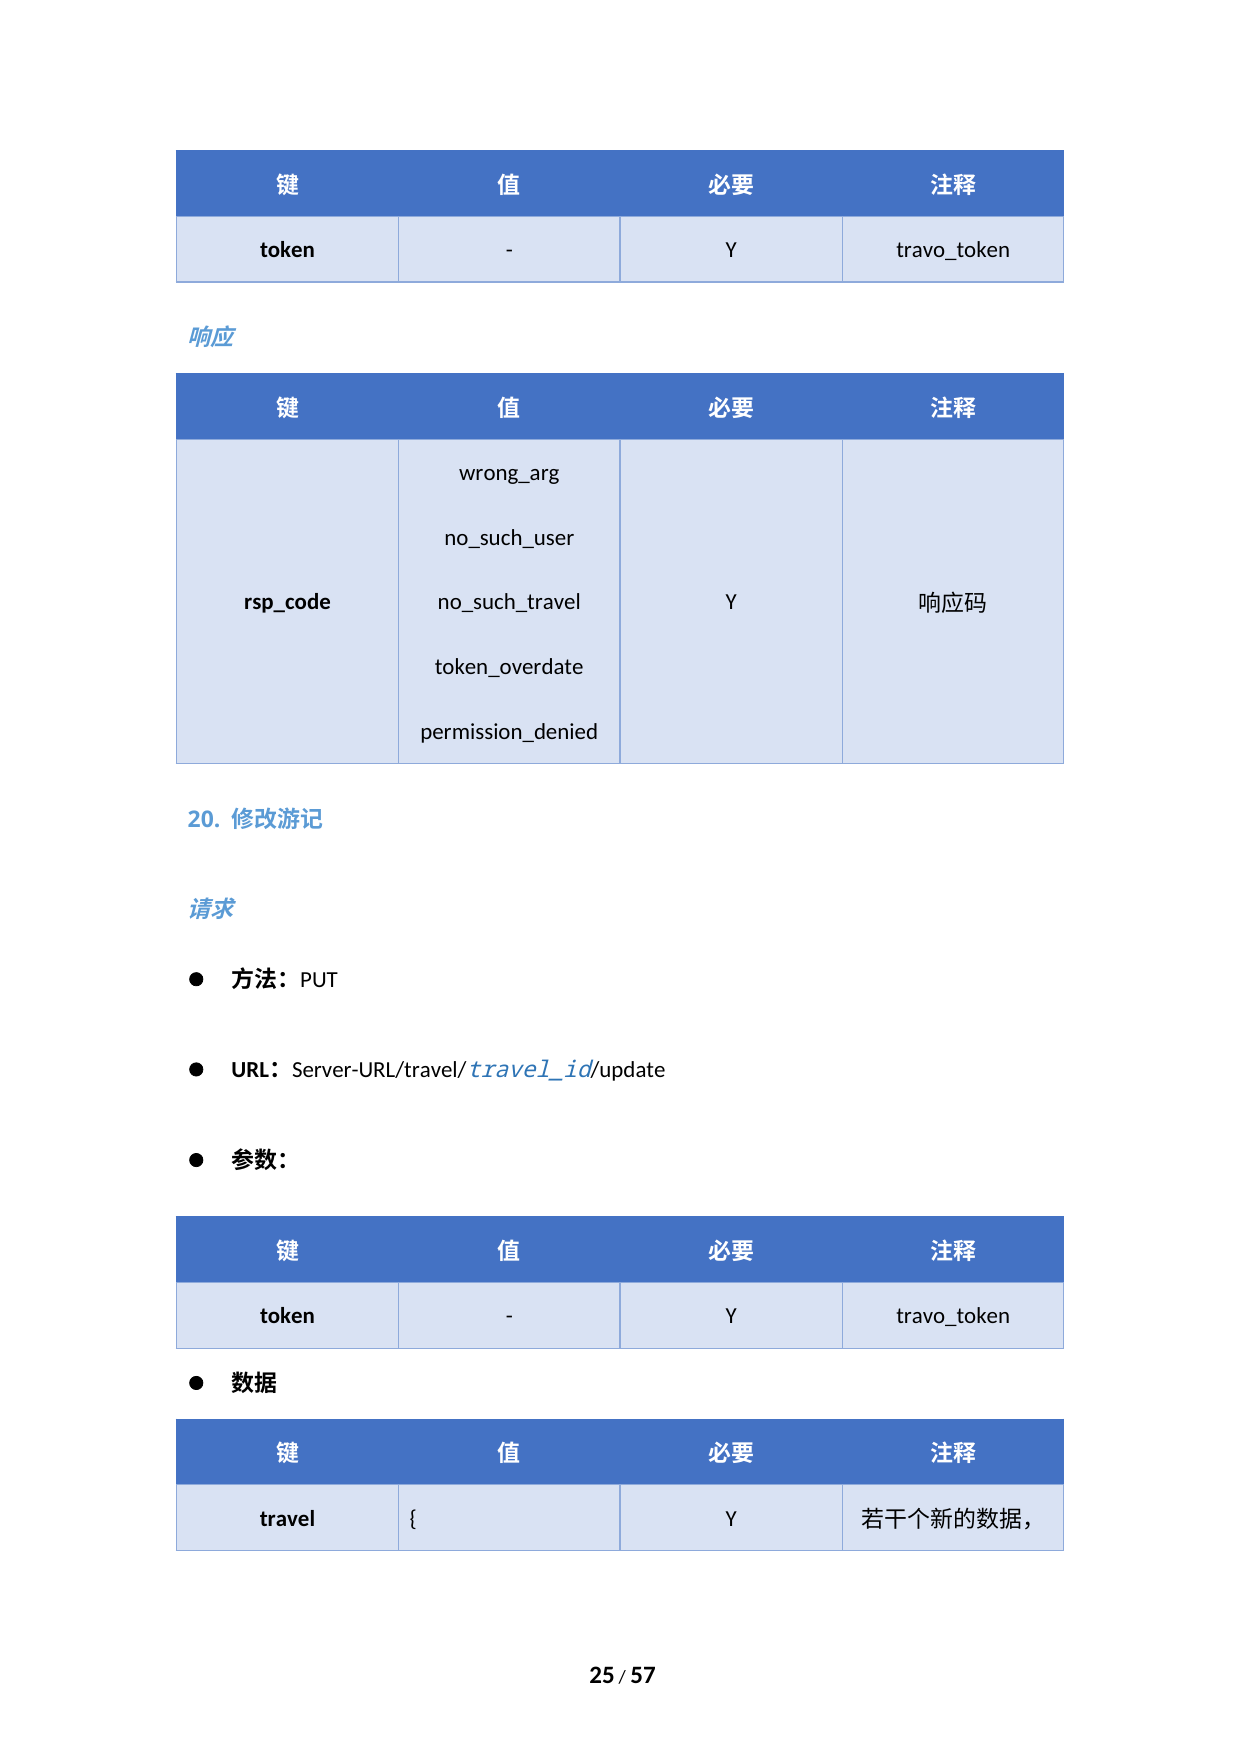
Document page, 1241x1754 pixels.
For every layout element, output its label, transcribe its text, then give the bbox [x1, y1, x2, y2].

table_header 值 [399, 151, 619, 216]
table_header 值 [399, 374, 619, 439]
table_header 必要 [621, 374, 842, 439]
table_cell token [177, 217, 398, 281]
table_header 注释 [843, 151, 1063, 216]
table_cell - [399, 1283, 619, 1348]
table_cell Y [621, 1485, 842, 1550]
table_cell - [399, 217, 619, 281]
table_header 键 [177, 1420, 398, 1484]
table_header 注释 [843, 1218, 1063, 1282]
table_header 必要 [621, 1420, 842, 1484]
table_cell travo_token [843, 1283, 1063, 1348]
table_cell token [177, 1283, 398, 1348]
table_cell 若干个新的数据，可以为空 [843, 1485, 1063, 1550]
table_header 键 [177, 151, 398, 216]
list URL：Server-URL/travel/travel_id/update [187, 1036, 1053, 1100]
table_header 值 [399, 1218, 619, 1282]
table_header 键 [177, 1218, 398, 1282]
table_cell travel [177, 1485, 398, 1550]
subtitle 请求 [187, 876, 1053, 940]
table_header 注释 [843, 374, 1063, 439]
list 方法：PUT [187, 945, 1053, 1010]
table_header 注释 [843, 1420, 1063, 1484]
table_cell Y [621, 217, 842, 281]
table_header 值 [399, 1420, 619, 1484]
table_cell wrong_arg no_such_user no_such_travel token_overdate permission_denied [399, 440, 619, 763]
list 数据 [187, 1349, 1053, 1414]
table_cell Y [621, 440, 842, 763]
table_header 必要 [621, 1218, 842, 1282]
subtitle 响应 [187, 303, 1053, 368]
table_cell rsp_code [177, 440, 398, 763]
table_cell 响应码 [843, 440, 1063, 763]
table_header 键 [177, 374, 398, 439]
subtitle 修改游记 [187, 785, 1053, 850]
list 参数： [187, 1126, 1053, 1191]
table_cell { title, destination, cover, begin_date, end_date, average_spend, description, is_public } [399, 1485, 619, 1550]
table_cell Y [621, 1283, 842, 1348]
table_header 必要 [621, 151, 842, 216]
table_cell travo_token [843, 217, 1063, 281]
